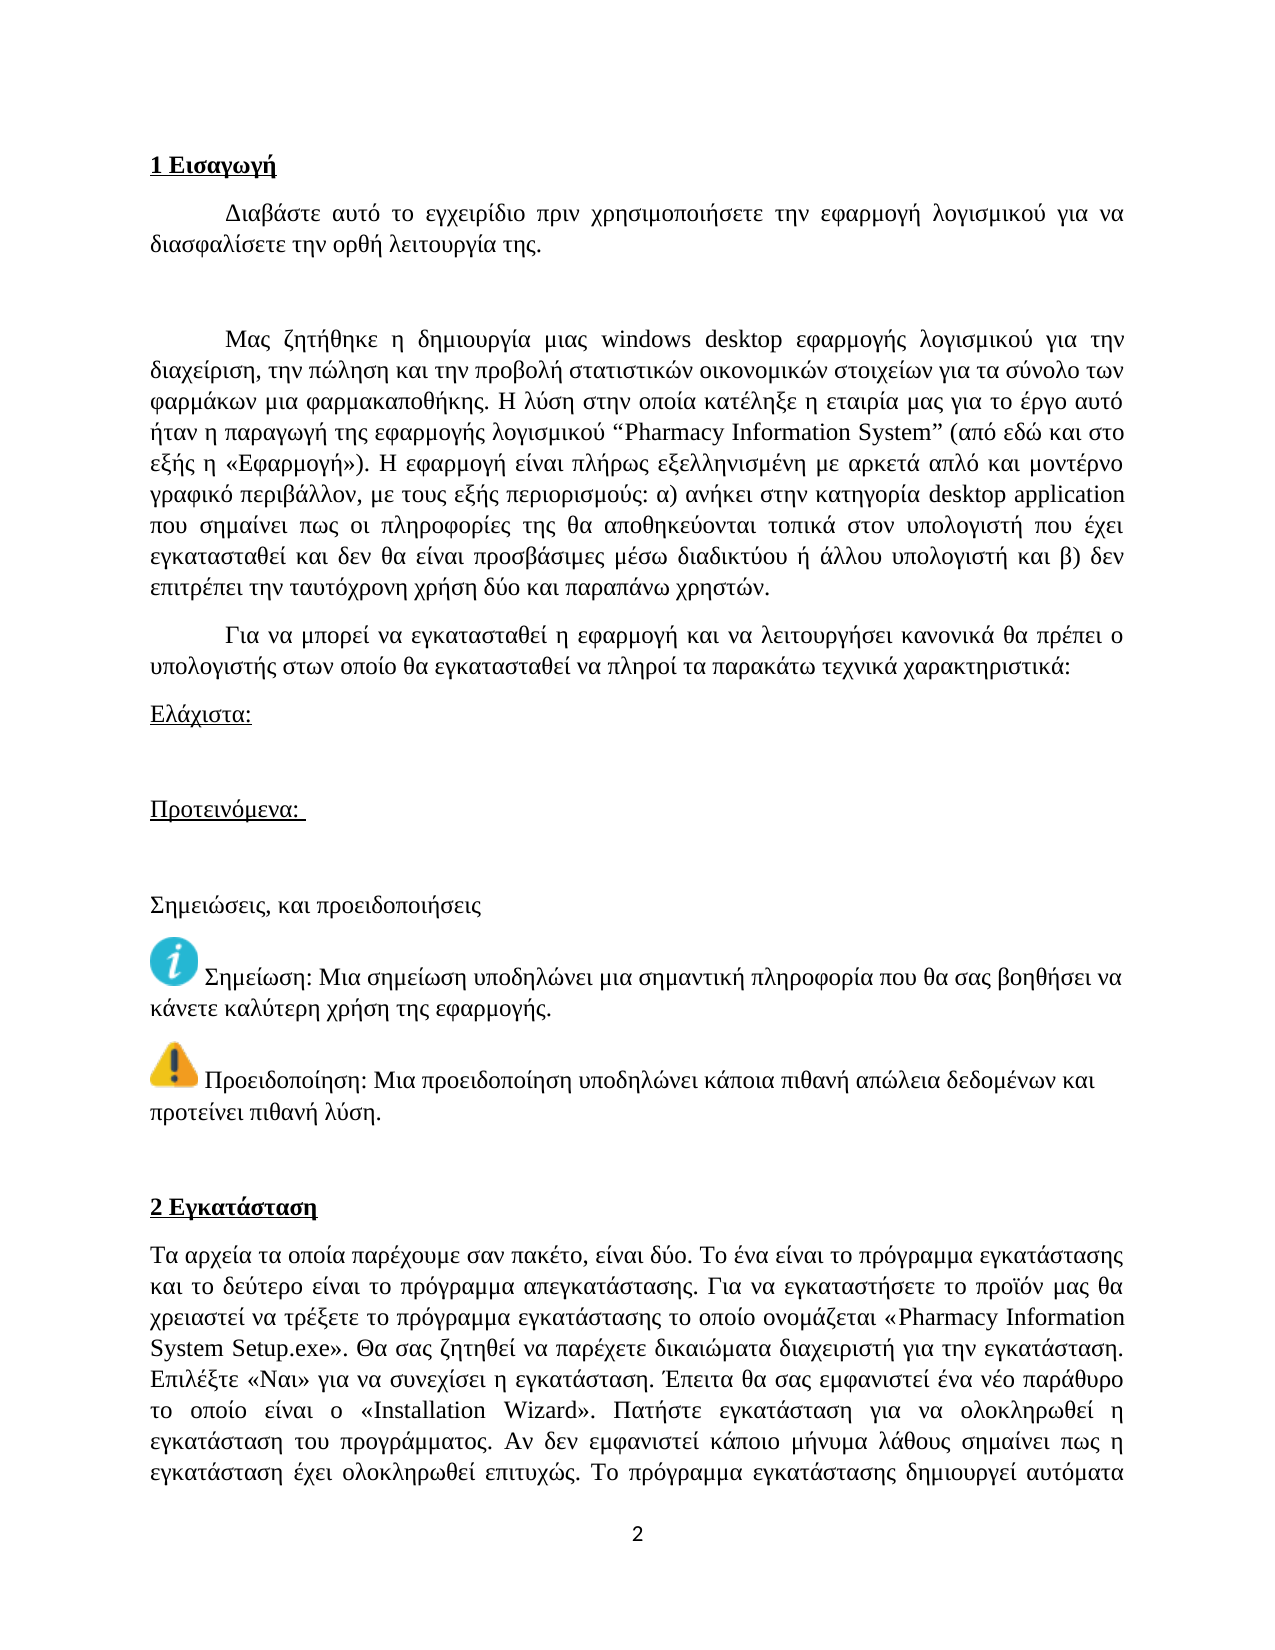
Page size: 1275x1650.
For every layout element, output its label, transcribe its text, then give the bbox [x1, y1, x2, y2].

text Ελάχιστα: [150, 699, 1125, 728]
text Προτεινόμενα: [150, 794, 1125, 823]
text Διαβάστε αυτό το εγχειρίδιο πριν χρησιμοποιήσετε την εφαρμογή λογισμικού για να διασφαλίσετε την ορθή λειτουργία της. [150, 198, 1125, 257]
text Σημείωση: Μια σημείωση υποδηλώνει μια σημαντική πληροφορία που θα σας βοηθήσει να κάνετε καλύτερη χρήση της εφαρμογής. [150, 937, 1125, 1022]
picture [150, 937, 198, 986]
text Για να μπορεί να εγκατασταθεί η εφαρμογή και να λειτουργήσει κανονικά θα πρέπει ο υπολογιστής στων οποίο θα εγκατασταθεί να πληροί τα παρακάτω τεχνικά χαρακτηριστικά: [150, 620, 1125, 680]
text Σημειώσεις, και προειδοποιήσεις [150, 890, 1125, 918]
picture [150, 1041, 198, 1089]
text 2 Εγκατάσταση [150, 1192, 1125, 1221]
text Προειδοποίηση: Μια προειδοποίηση υποδηλώνει κάποια πιθανή απώλεια δεδομένων και προτείνει πιθανή λύση. [150, 1041, 1125, 1125]
text 1 Εισαγωγή [150, 150, 1125, 179]
text Μας ζητήθηκε η δημιουργία μιας windows desktop εφαρμογής λογισμικού για την διαχείριση, την πώληση και την προβολή στατιστικών οικονομικών στοιχείων για τα σύνολο των φαρμάκων μια φαρμακαποθήκης. Η λύση στην οποία κατέληξε η εταιρία μας για το έργο αυτό ήταν η παραγωγή της εφαρμογής λογισμικού “Pharmacy Information System” (από εδώ και στο εξής η «Εφαρμογή»). Η εφαρμογή είναι πλήρως εξελληνισμένη με αρκετά απλό και μοντέρνο γραφικό περιβάλλον, με τους εξής περιορισμούς: α) ανήκει στην κατηγορία desktop application που σημαίνει πως οι πληροφορίες της θα αποθηκεύονται τοπικά στον υπολογιστή που έχει εγκατασταθεί και δεν θα είναι προσβάσιμες μέσω διαδικτύου ή άλλου υπολογιστή και β) δεν επιτρέπει την ταυτόχρονη χρήση δύο και παραπάνω χρηστών. [150, 324, 1125, 601]
